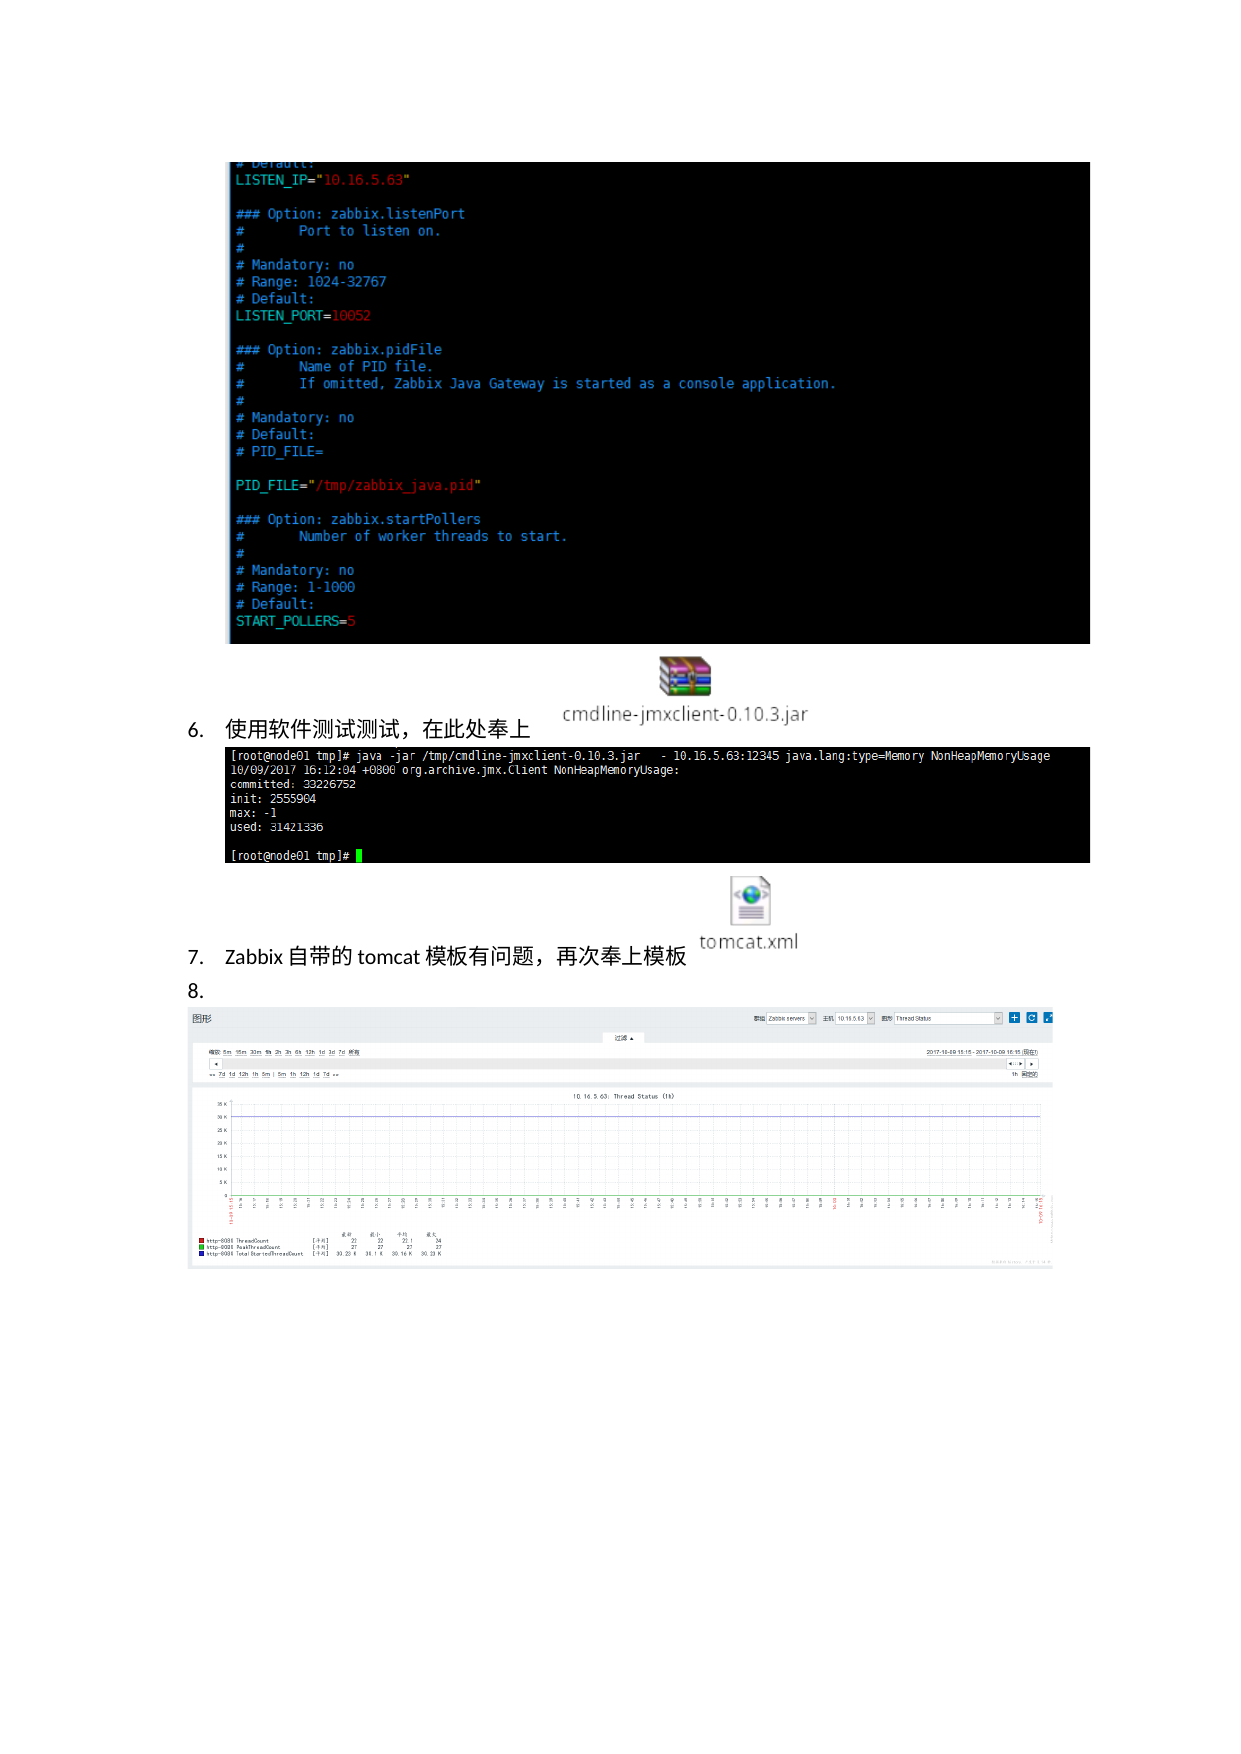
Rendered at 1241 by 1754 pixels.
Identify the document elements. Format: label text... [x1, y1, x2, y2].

picture [225, 747, 1091, 863]
list Zabbix自带的tomcat模板有问题，再次奉上模板 [187, 877, 1053, 974]
picture [187, 1007, 1053, 1269]
picture [225, 162, 1091, 644]
list 使用软件测试测试，在此处奉上 [187, 649, 1053, 747]
